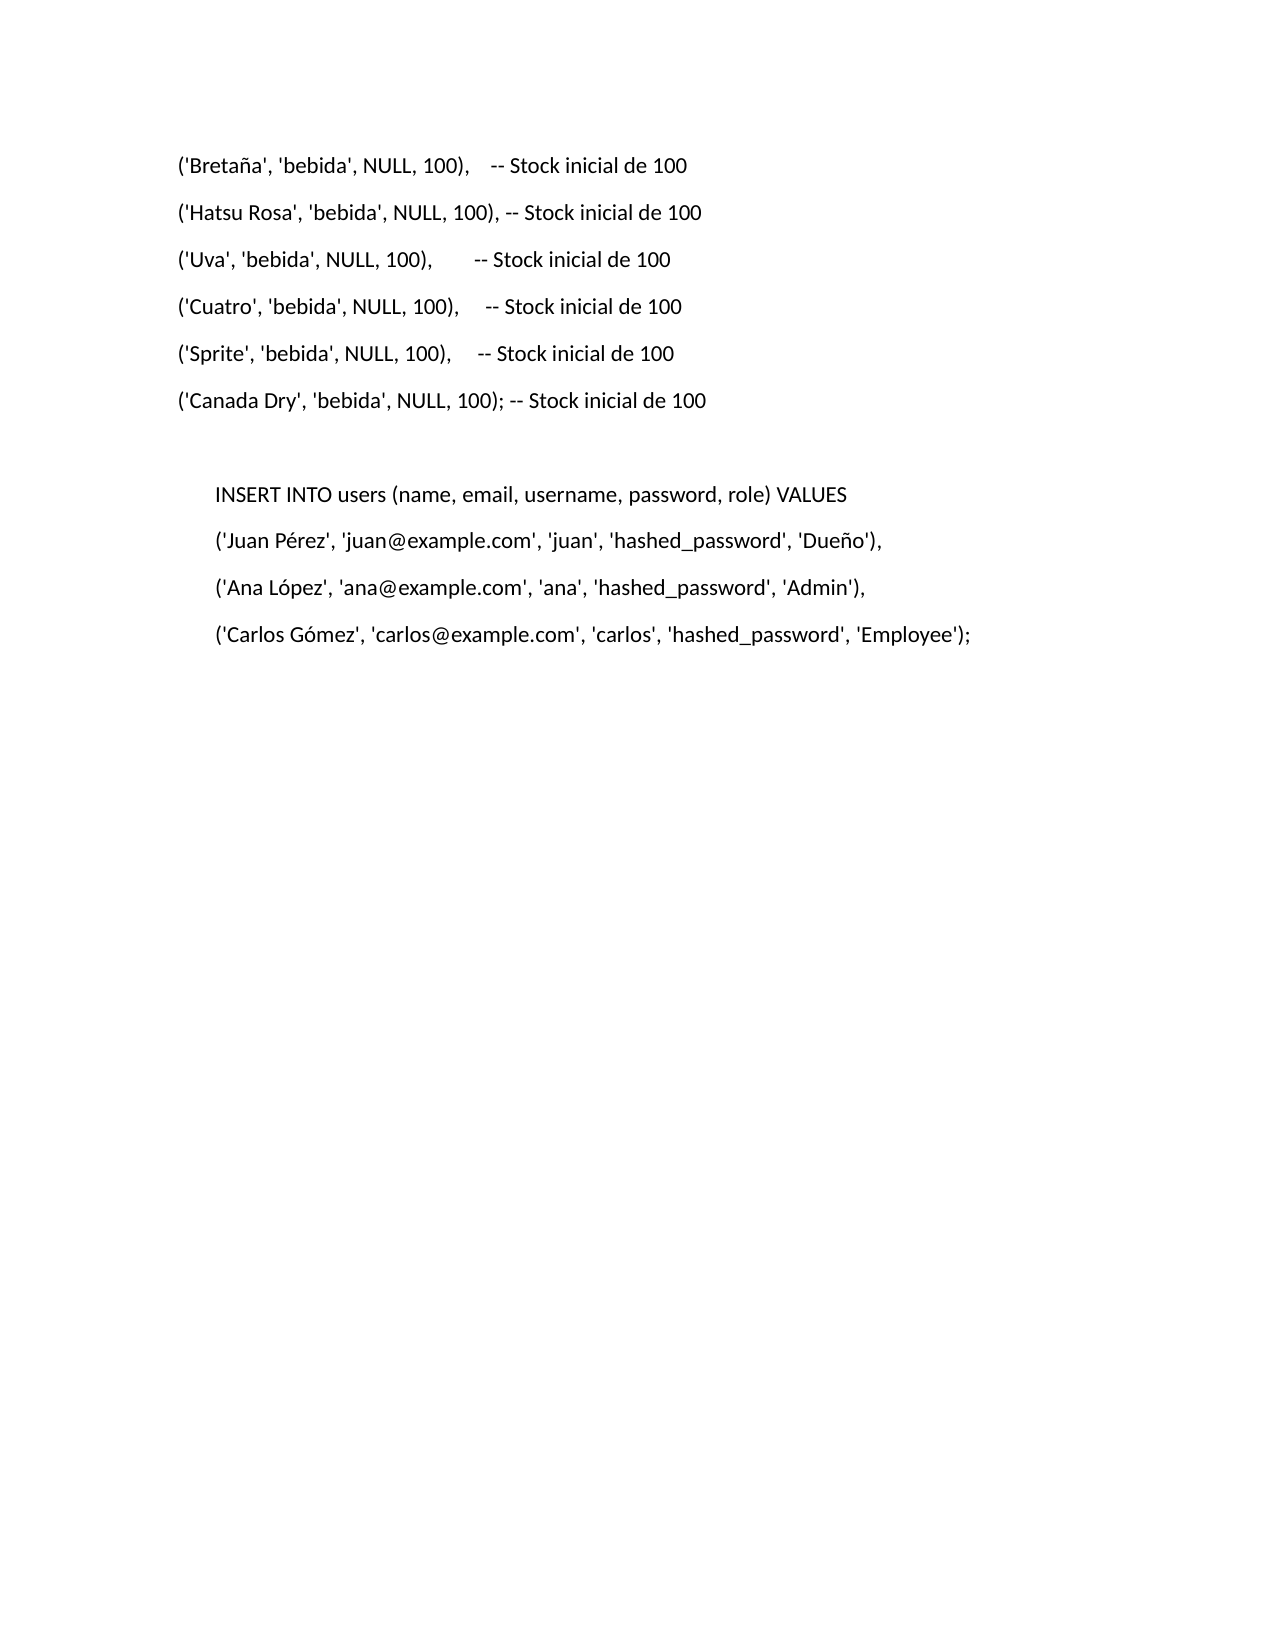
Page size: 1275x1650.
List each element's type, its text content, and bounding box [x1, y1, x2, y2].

text ('Cuatro', 'bebida', NULL, 100), -- Stock inicial de 100 [177, 292, 1097, 320]
text ('Ana López', 'ana@example.com', 'ana', 'hashed_password', 'Admin'), [215, 573, 1097, 602]
text ('Uva', 'bebida', NULL, 100), -- Stock inicial de 100 [177, 245, 1097, 273]
text INSERT INTO users (name, email, username, password, role) VALUES [215, 480, 1097, 508]
text ('Carlos Gómez', 'carlos@example.com', 'carlos', 'hashed_password', 'Employee'); [215, 620, 1097, 648]
text ('Canada Dry', 'bebida', NULL, 100); -- Stock inicial de 100 [177, 386, 1097, 414]
text ('Hatsu Rosa', 'bebida', NULL, 100), -- Stock inicial de 100 [177, 198, 1097, 227]
text ('Bretaña', 'bebida', NULL, 100), -- Stock inicial de 100 [177, 152, 1097, 180]
text ('Sprite', 'bebida', NULL, 100), -- Stock inicial de 100 [177, 339, 1097, 367]
text ('Juan Pérez', 'juan@example.com', 'juan', 'hashed_password', 'Dueño'), [215, 527, 1097, 555]
